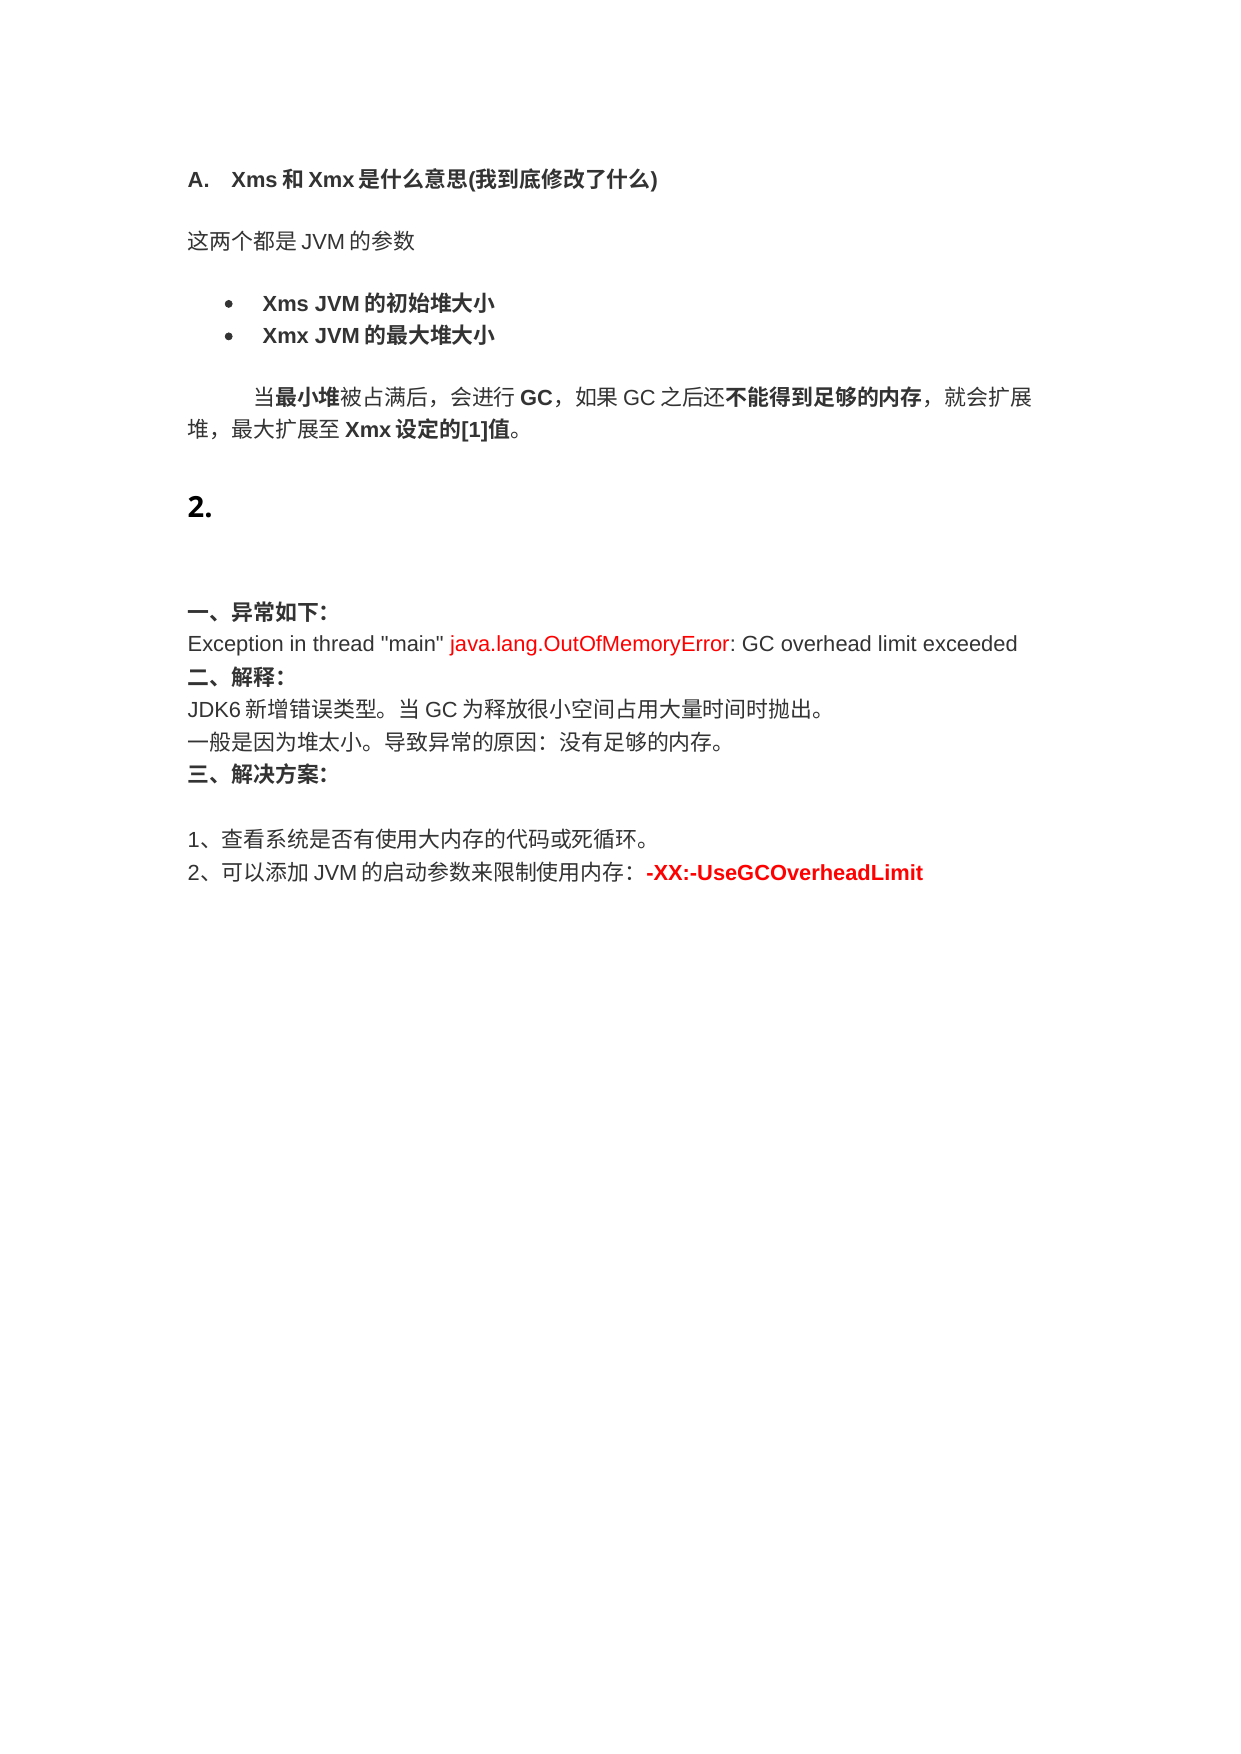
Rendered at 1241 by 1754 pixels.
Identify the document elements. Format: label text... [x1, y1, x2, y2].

text 一、异常如下： Exception in thread "main" java.lang.OutOfMemoryError: GC overhead limit exceeded [187, 594, 1053, 659]
list Xms JVM的初始堆大小 [225, 285, 1053, 318]
text 三、解决方案： [187, 757, 1053, 789]
list Xmx JVM的最大堆大小 [225, 318, 1053, 350]
text 1、查看系统是否有使用大内存的代码或死循环。 2、可以添加JVM的启动参数来限制使用内存：-XX:-UseGCOverheadLimit [187, 822, 1053, 887]
subtitle Xms和Xmx是什么意思(我到底修改了什么) [187, 162, 1053, 194]
text 这两个都是JVM的参数 [187, 224, 1053, 256]
text 二、解释： JDK6新增错误类型。当GC为释放很小空间占用大量时间时抛出。 一般是因为堆太小。导致异常的原因：没有足够的内存。 [187, 659, 1053, 757]
text 当最小堆被占满后，会进行GC，如果GC之后还不能得到足够的内存，就会扩展堆，最大扩展至Xmx设定的[1]值。 [187, 379, 1053, 444]
